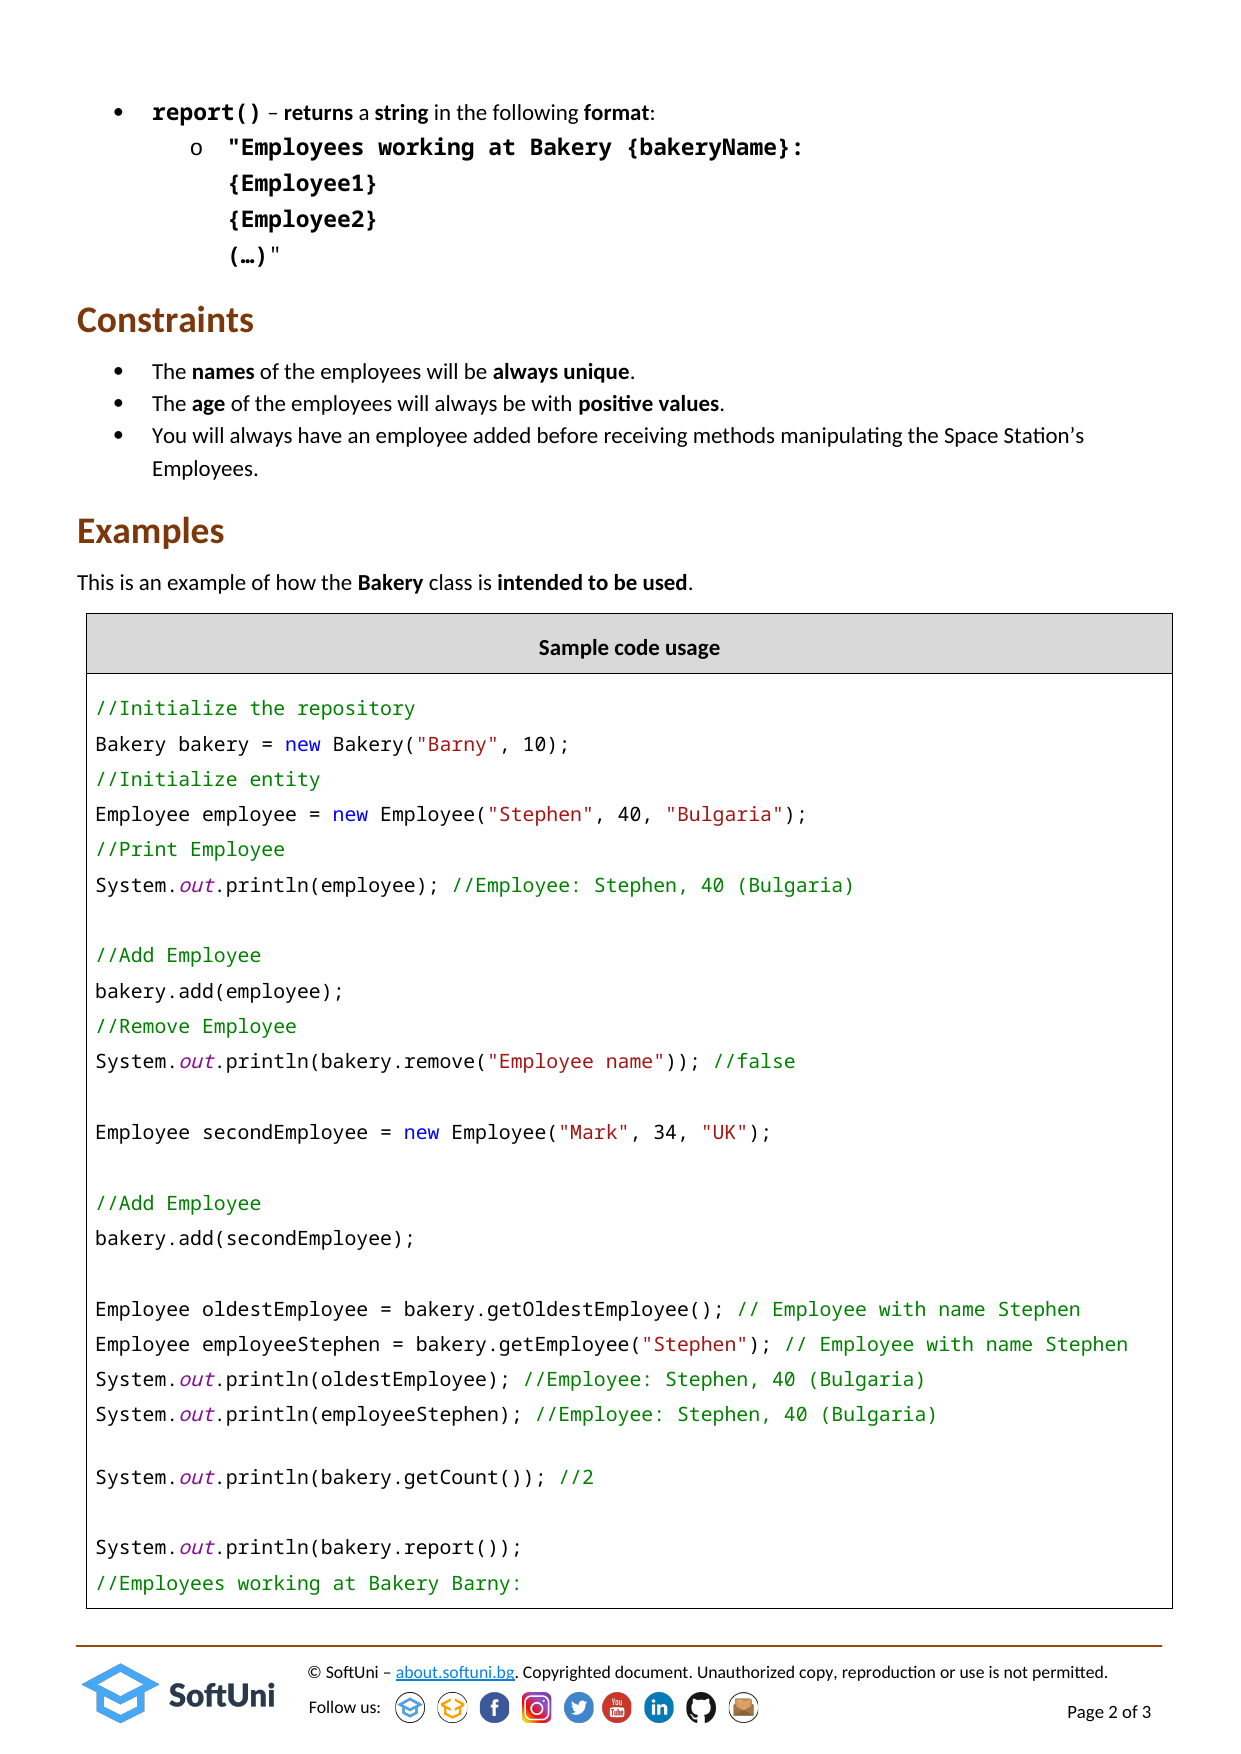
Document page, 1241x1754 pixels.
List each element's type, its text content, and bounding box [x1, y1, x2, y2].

picture [728, 1692, 759, 1723]
picture [395, 1692, 425, 1723]
picture [602, 1692, 632, 1723]
table_header Sample code usage [87, 614, 1172, 673]
picture [479, 1692, 510, 1723]
picture [686, 1692, 716, 1723]
picture [644, 1714, 653, 1723]
list The names of the employees will be always unique. [114, 357, 1163, 385]
list "Employees working at Bakery {bakeryName}: {Employee1} {Employee2} (…)" [189, 131, 1163, 271]
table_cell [87, 674, 1172, 1608]
list report() – returns a string in the following format: [114, 95, 1163, 127]
picture [665, 1714, 674, 1723]
picture [644, 1692, 653, 1701]
picture [522, 1692, 552, 1723]
picture [437, 1692, 468, 1723]
picture [564, 1692, 594, 1723]
subtitle Examples [77, 507, 1163, 552]
text This is an example of how the Bakery class is intended to be used. [77, 568, 1163, 596]
subtitle Constraints [77, 296, 1163, 342]
list You will always have an employee added before receiving methods manipulating the Space Station’s Employees. [114, 421, 1163, 482]
picture [665, 1692, 674, 1701]
picture [75, 1658, 281, 1729]
picture [658, 1705, 667, 1714]
list The age of the employees will always be with positive values. [114, 389, 1163, 417]
